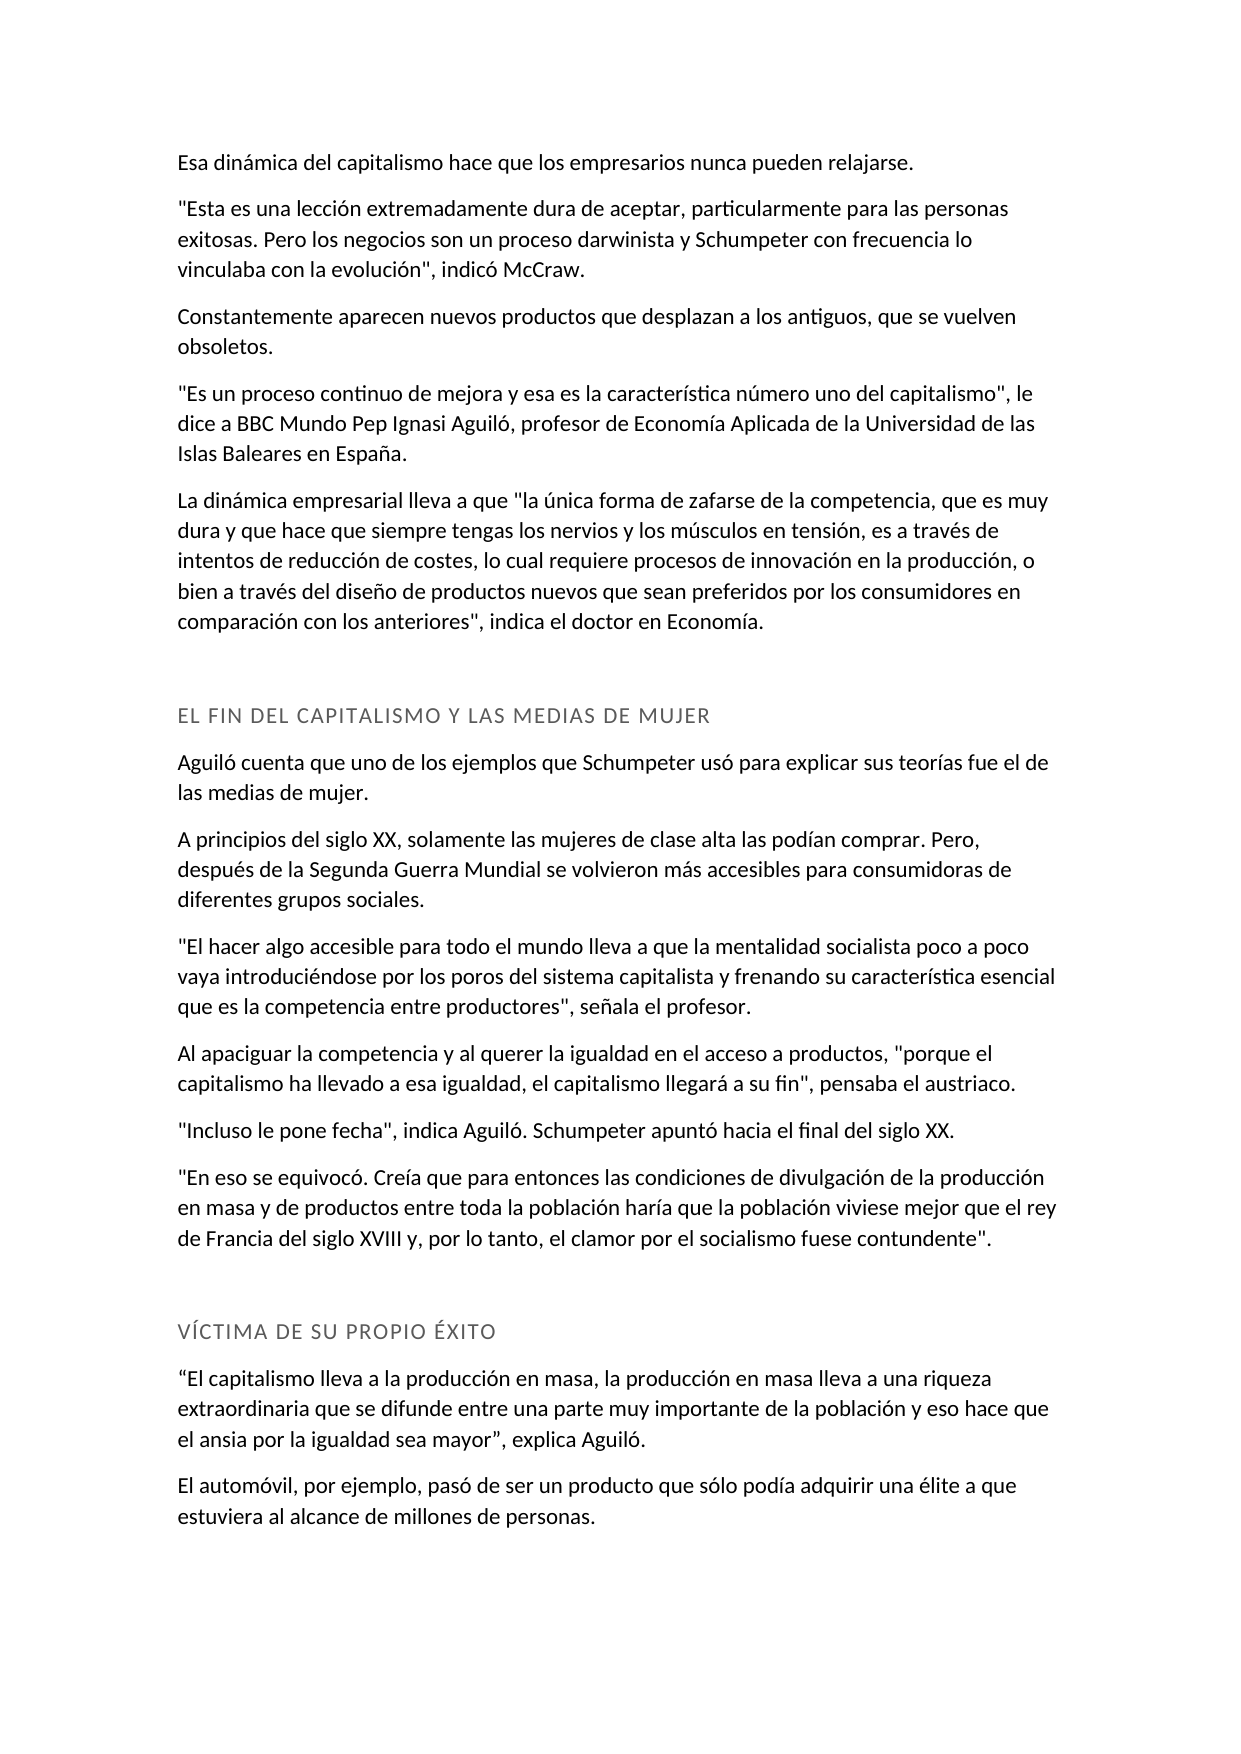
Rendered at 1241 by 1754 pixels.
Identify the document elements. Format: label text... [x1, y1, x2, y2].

text "En eso se equivocó. Creía que para entonces las condiciones de divulgación de la producción en masa y de productos entre toda la población haría que la población viviese mejor que el rey de Francia del siglo XVIII y, por lo tanto, el clamor por el socialismo fuese contundente". [177, 1163, 1063, 1252]
text Al apaciguar la competencia y al querer la igualdad en el acceso a productos, "porque el capitalismo ha llevado a esa igualdad, el capitalismo llegará a su fin", pensaba el austriaco. [177, 1039, 1063, 1097]
text La dinámica empresarial lleva a que "la única forma de zafarse de la competencia, que es muy dura y que hace que siempre tengas los nervios y los músculos en tensión, es a través de intentos de reducción de costes, lo cual requiere procesos de innovación en la producción, o bien a través del diseño de productos nuevos que sean preferidos por los consumidores en comparación con los anteriores", indica el doctor en Economía. [177, 486, 1063, 635]
text “El capitalismo lleva a la producción en masa, la producción en masa lleva a una riqueza extraordinaria que se difunde entre una parte muy importante de la población y eso hace que el ansia por la igualdad sea mayor”, explica Aguiló. [177, 1364, 1063, 1453]
subtitle EL FIN DEL CAPITALISMO Y LAS MEDIAS DE MUJER [177, 701, 1063, 729]
text "Incluso le pone fecha", indica Aguiló. Schumpeter apuntó hacia el final del siglo XX. [177, 1116, 1063, 1144]
subtitle VÍCTIMA DE SU PROPIO ÉXITO [177, 1317, 1063, 1345]
text Constantemente aparecen nuevos productos que desplazan a los antiguos, que se vuelven obsoletos. [177, 302, 1063, 360]
text "Es un proceso continuo de mejora y esa es la característica número uno del capitalismo", le dice a BBC Mundo Pep Ignasi Aguiló, profesor de Economía Aplicada de la Universidad de las Islas Baleares en España. [177, 379, 1063, 467]
text Aguiló cuenta que uno de los ejemplos que Schumpeter usó para explicar sus teorías fue el de las medias de mujer. [177, 748, 1063, 806]
text Esa dinámica del capitalismo hace que los empresarios nunca pueden relajarse. [177, 148, 1063, 176]
text A principios del siglo XX, solamente las mujeres de clase alta las podían comprar. Pero, después de la Segunda Guerra Mundial se volvieron más accesibles para consumidoras de diferentes grupos sociales. [177, 825, 1063, 913]
text "Esta es una lección extremadamente dura de aceptar, particularmente para las personas exitosas. Pero los negocios son un proceso darwinista y Schumpeter con frecuencia lo vinculaba con la evolución", indicó McCraw. [177, 194, 1063, 283]
text El automóvil, por ejemplo, pasó de ser un producto que sólo podía adquirir una élite a que estuviera al alcance de millones de personas. [177, 1472, 1063, 1530]
text "El hacer algo accesible para todo el mundo lleva a que la mentalidad socialista poco a poco vaya introduciéndose por los poros del sistema capitalista y frenando su característica esencial que es la competencia entre productores", señala el profesor. [177, 932, 1063, 1020]
